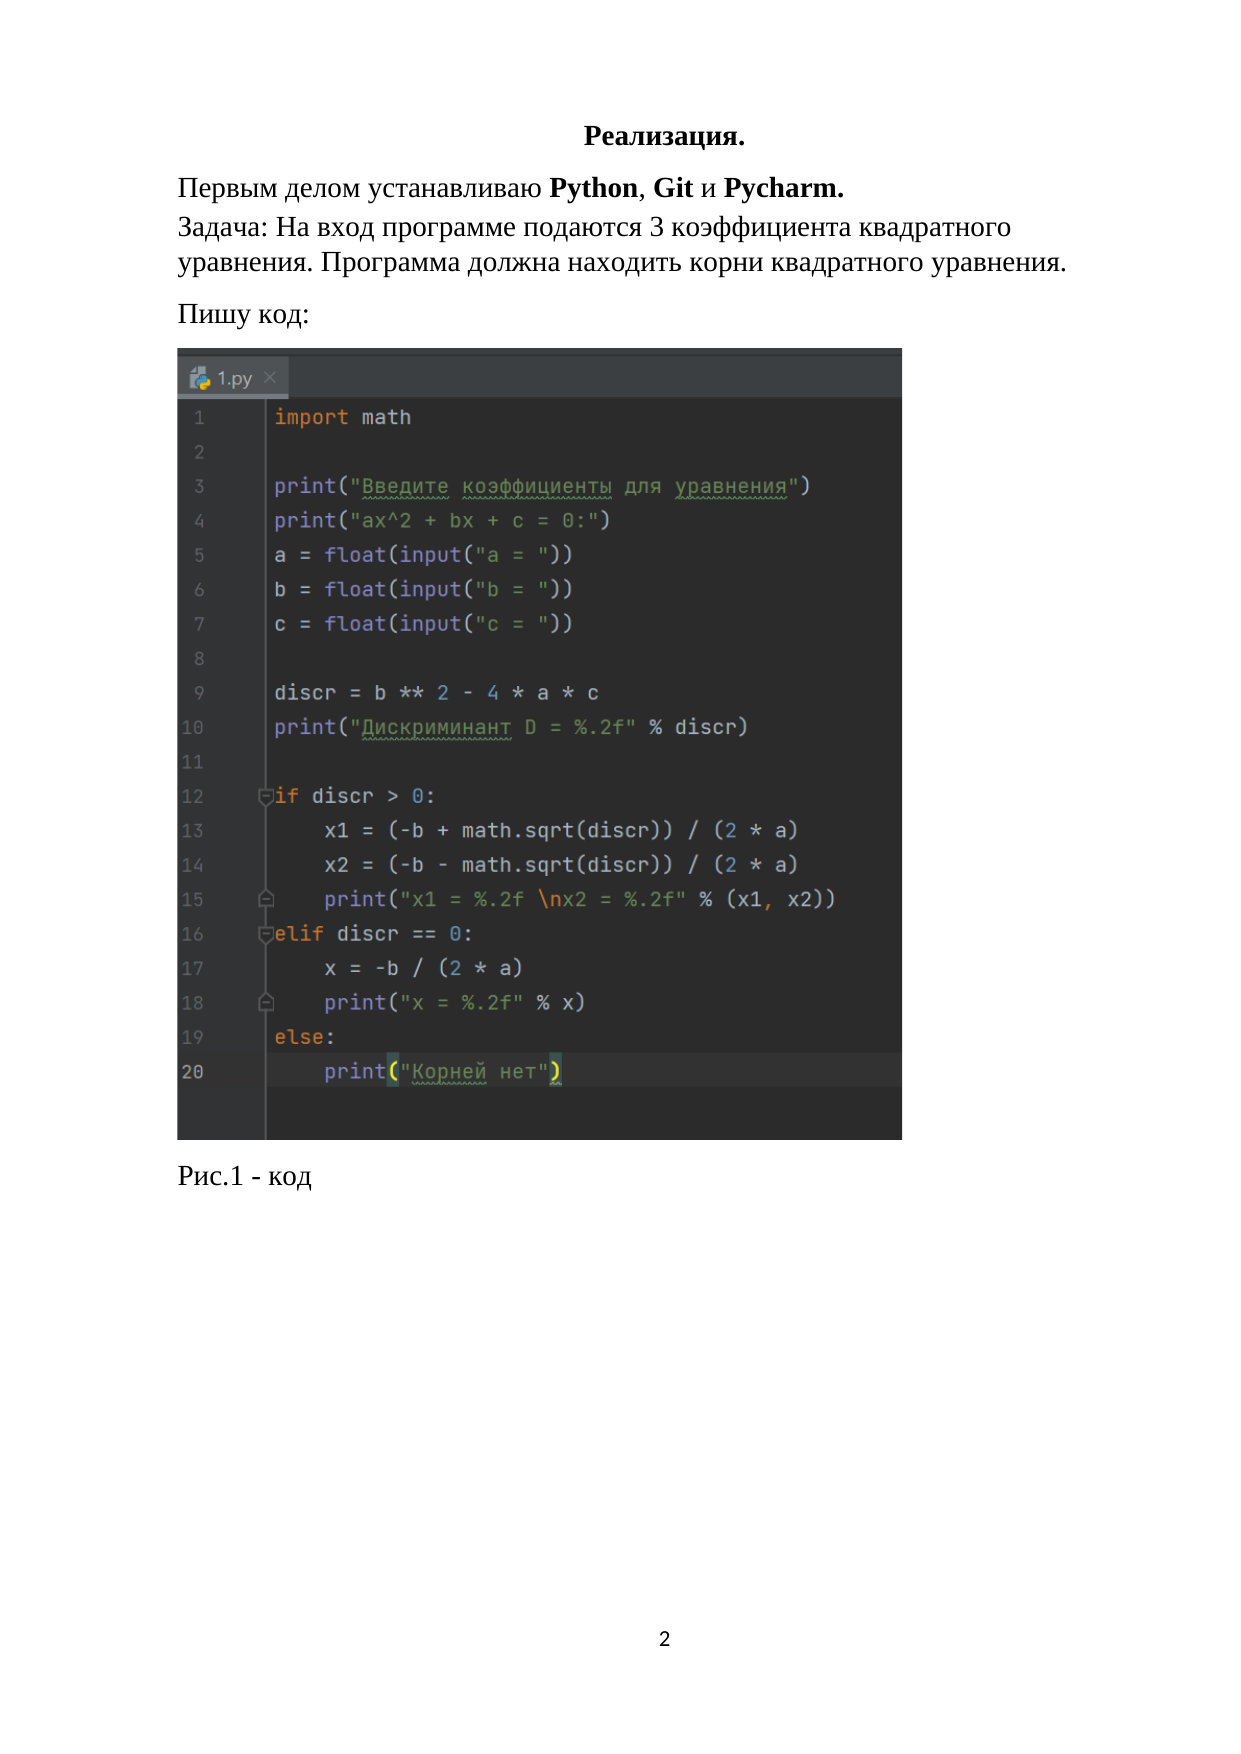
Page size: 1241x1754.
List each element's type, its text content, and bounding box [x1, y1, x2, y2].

text Рис.1 - код [177, 1158, 1152, 1191]
picture [177, 348, 903, 1140]
text Реализация. [177, 118, 1152, 152]
text Первым делом устанавливаю Python, Git и Pycharm. [177, 170, 1152, 204]
text Задача: На вход программе подаются 3 коэффициента квадратного уравнения. Программа должна находить корни квадратного уравнения. [177, 209, 1152, 278]
text Пишу код: [177, 297, 1152, 330]
